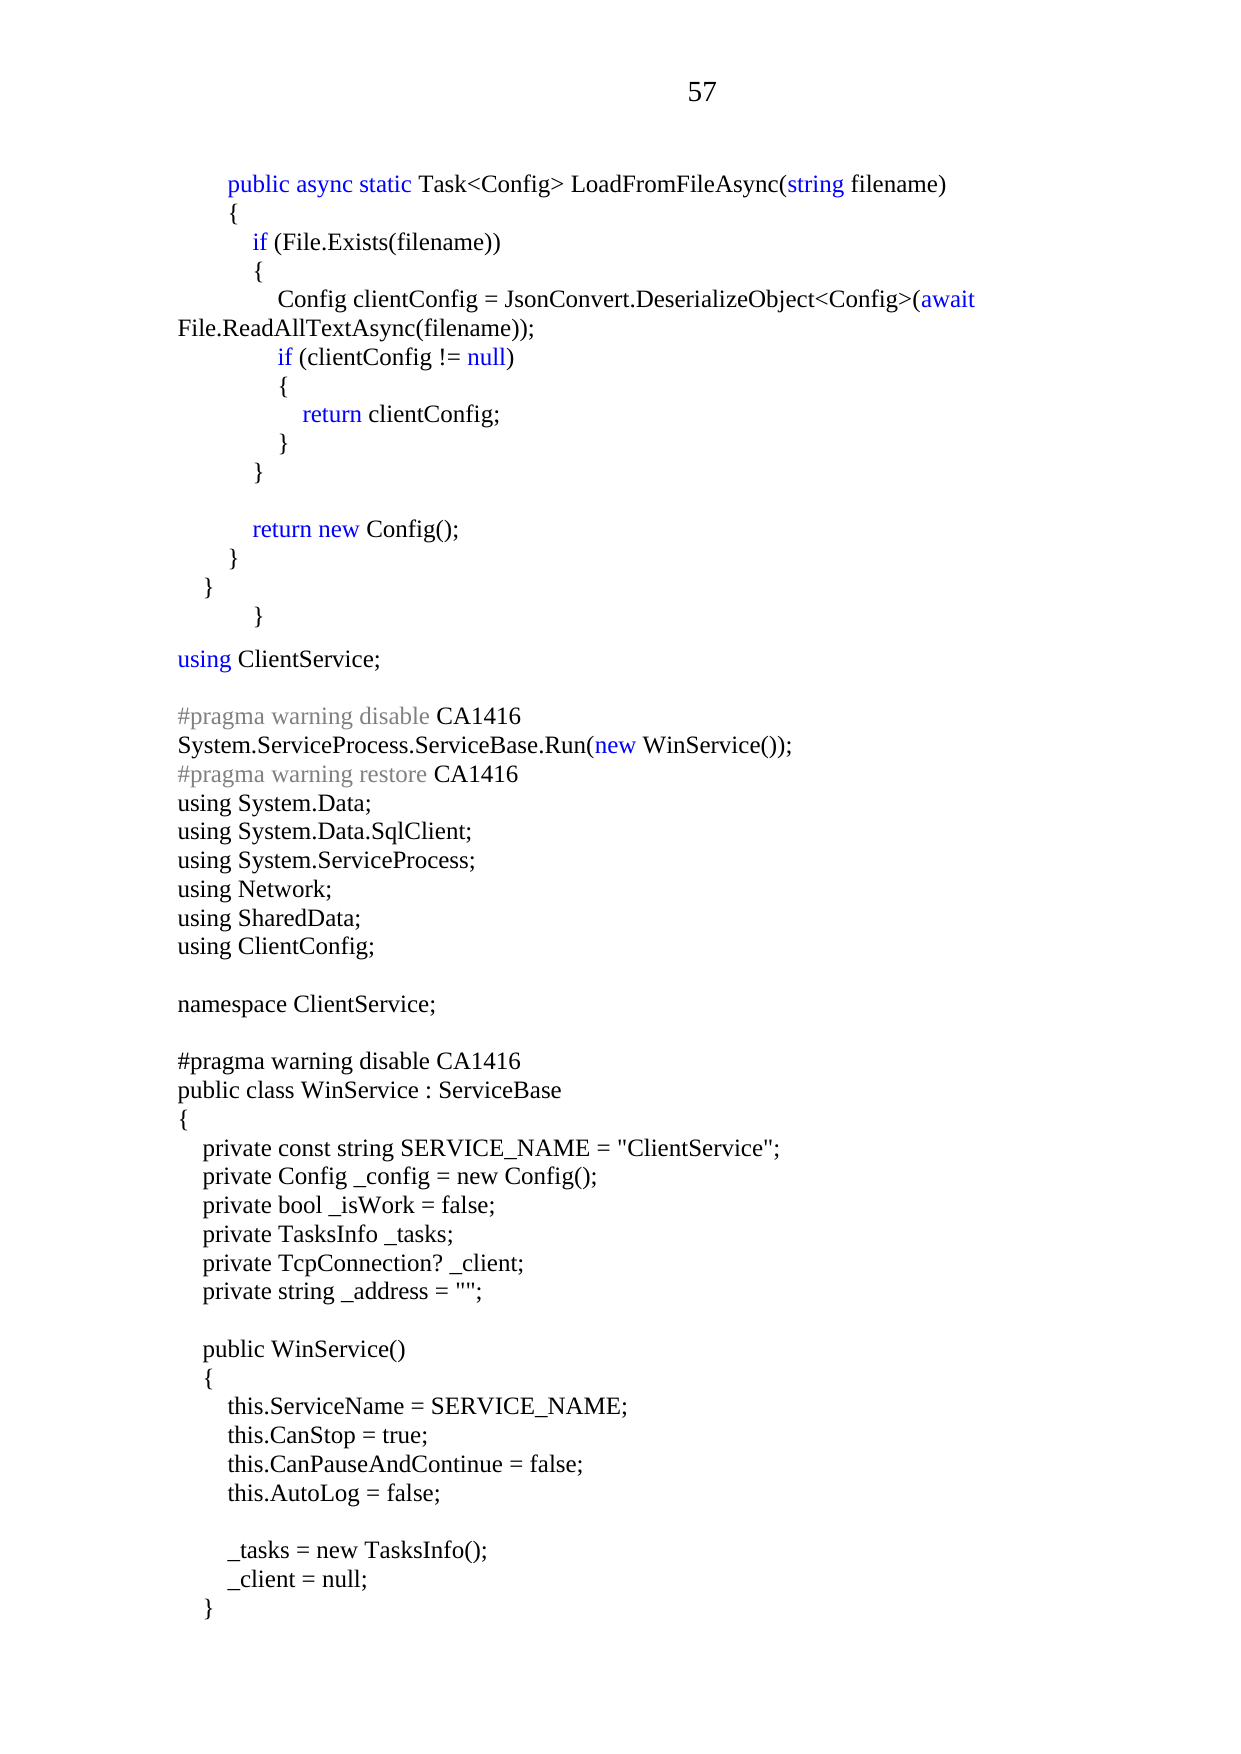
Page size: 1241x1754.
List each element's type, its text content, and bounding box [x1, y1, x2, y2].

text private string _address = ""; [177, 1276, 1152, 1305]
text return clientConfig; [177, 399, 1152, 428]
text return new Config(); [177, 514, 1152, 543]
text { [177, 371, 1152, 399]
text using ClientService; [177, 644, 1152, 673]
text { [177, 198, 1152, 227]
text { [177, 1104, 1152, 1133]
text System.ServiceProcess.ServiceBase.Run(new WinService()); [177, 730, 1152, 759]
text } [177, 543, 1152, 572]
text } [177, 572, 1152, 601]
text namespace ClientService; [177, 989, 1152, 1018]
text using System.Data; [177, 788, 1152, 816]
text } [177, 457, 1152, 486]
text { [177, 1363, 1152, 1391]
text public class WinService : ServiceBase [177, 1075, 1152, 1104]
text private bool _isWork = false; [177, 1190, 1152, 1219]
text private TcpConnection? _client; [177, 1248, 1152, 1276]
text private TasksInfo _tasks; [177, 1219, 1152, 1248]
text _tasks = new TasksInfo(); [177, 1535, 1152, 1564]
text } [177, 428, 1152, 457]
text using Network; [177, 874, 1152, 903]
text this.CanStop = true; [177, 1420, 1152, 1449]
text } [177, 1593, 1152, 1621]
text public async static Task<Config> LoadFromFileAsync(string filename) [177, 169, 1152, 198]
text this.CanPauseAndContinue = false; [177, 1449, 1152, 1478]
text { [177, 256, 1152, 284]
text private Config _config = new Config(); [177, 1161, 1152, 1190]
text using SharedData; [177, 903, 1152, 931]
text this.ServiceName = SERVICE_NAME; [177, 1391, 1152, 1420]
text _client = null; [177, 1564, 1152, 1593]
text using System.ServiceProcess; [177, 845, 1152, 874]
text } [177, 601, 1152, 629]
text #pragma warning restore CA1416 [177, 759, 1152, 788]
text private const string SERVICE_NAME = "ClientService"; [177, 1133, 1152, 1161]
text Config clientConfig = JsonConvert.DeserializeObject<Config>(await File.ReadAllTextAsync(filename)); [177, 284, 1152, 342]
text #pragma warning disable CA1416 [177, 701, 1152, 730]
text if (File.Exists(filename)) [177, 227, 1152, 256]
text using ClientConfig; [177, 931, 1152, 960]
text this.AutoLog = false; [177, 1478, 1152, 1506]
text using System.Data.SqlClient; [177, 816, 1152, 845]
text if (clientConfig != null) [177, 342, 1152, 371]
text #pragma warning disable CA1416 [177, 1046, 1152, 1075]
text public WinService() [177, 1334, 1152, 1363]
